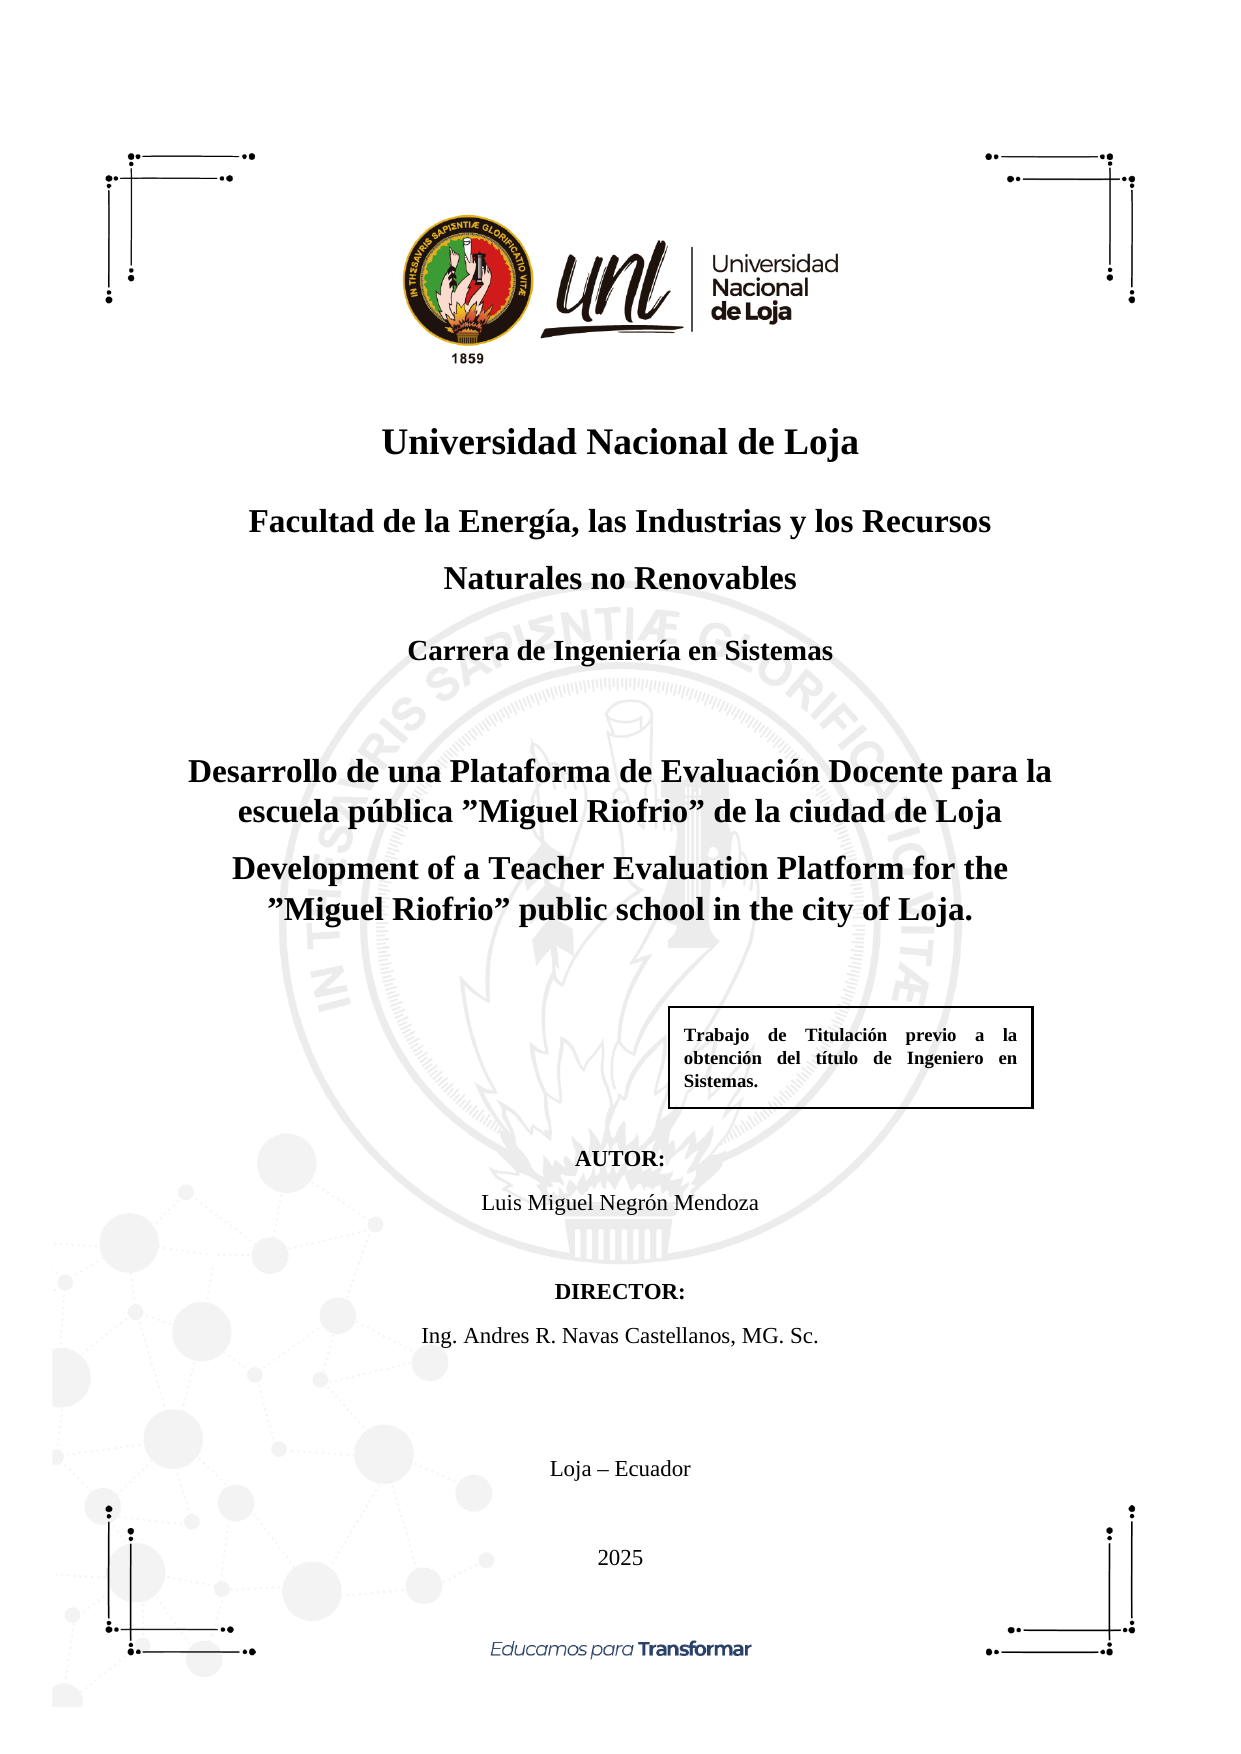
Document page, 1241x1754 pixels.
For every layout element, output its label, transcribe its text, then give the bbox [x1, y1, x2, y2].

text 2025 [177, 1544, 1063, 1570]
text DIRECTOR: [177, 1278, 1063, 1304]
picture [52, 101, 1188, 1707]
text Desarrollo de una Plataforma de Evaluación Docente para la escuela pública ”Miguel Riofrio” de la ciudad de Loja [177, 752, 1063, 830]
text Loja – Ecuador [177, 1455, 1063, 1481]
text Carrera de Ingeniería en Sistemas [177, 633, 1063, 666]
text Ing. Andres R. Navas Castellanos, MG. Sc. [177, 1322, 1063, 1349]
text Universidad Nacional de Loja [177, 420, 1063, 463]
text Luis Miguel Negrón Mendoza [177, 1189, 1063, 1216]
text Development of a Teacher Evaluation Platform for the ”Miguel Riofrio” public school in the city of Loja. [177, 849, 1063, 957]
text AUTOR: [177, 1145, 1063, 1172]
text Facultad de la Energía, las Industrias y los Recursos Naturales no Renovables [177, 501, 1063, 597]
